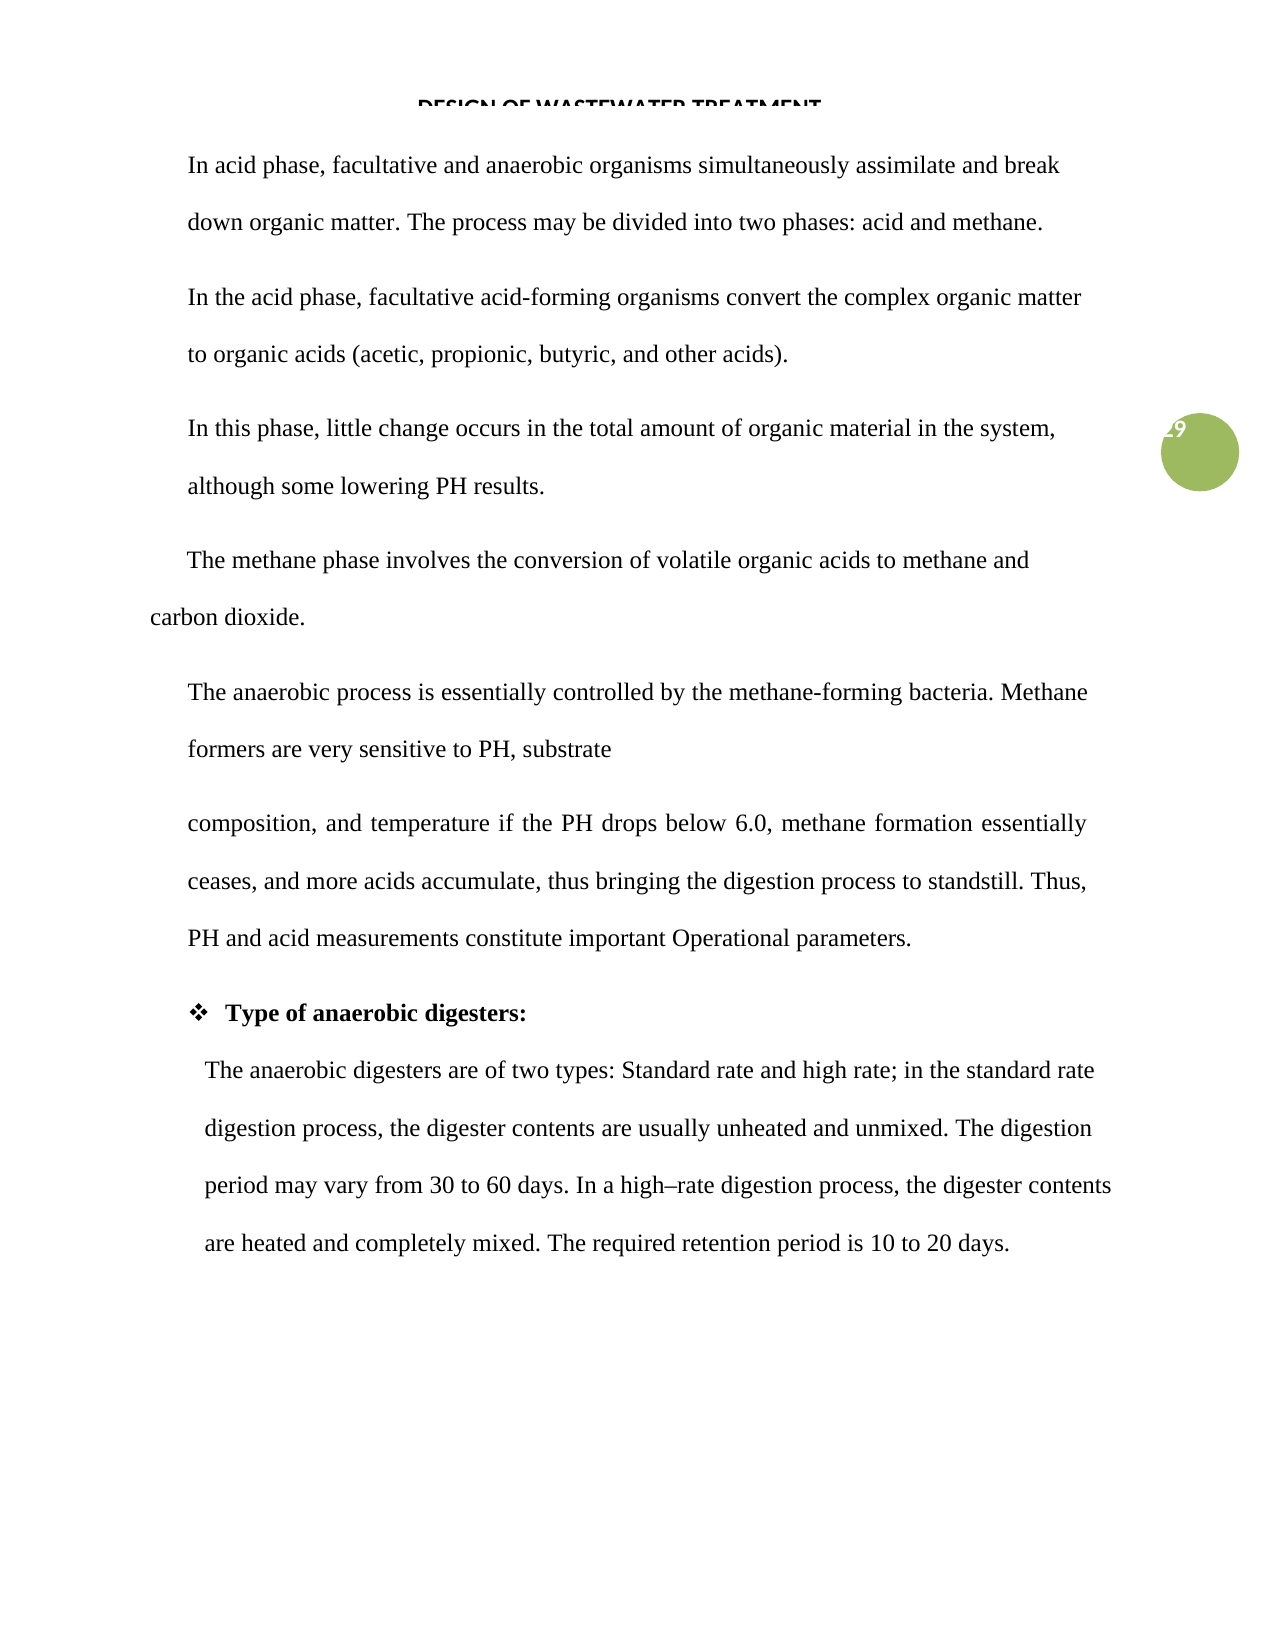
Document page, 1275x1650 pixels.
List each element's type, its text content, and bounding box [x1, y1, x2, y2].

subtitle Type of anaerobic digesters: [187, 998, 1250, 1026]
text The anaerobic digesters are of two types: Standard rate and high rate; in the standard rate digestion process, the digester contents are usually unheated and unmixed. The digestion period may vary from 30 to 60 days. In a high–rate digestion process, the digester contents are heated and completely mixed. The required retention period is 10 to 20 days. [204, 1055, 1114, 1256]
text In the acid phase, facultative acid-forming organisms convert the complex organic matter to organic acids (acetic, propionic, butyric, and other acids). [187, 282, 1090, 368]
text In acid phase, facultative and anaerobic organisms simultaneously assimilate and break down organic matter. The process may be divided into two phases: acid and methane. [187, 150, 1090, 236]
text composition, and temperature if the PH drops below 6.0, methane formation essentially ceases, and more acids accumulate, thus bringing the digestion process to standstill. Thus, PH and acid measurements constitute important Operational parameters. [187, 808, 1087, 952]
text The anaerobic process is essentially controlled by the methane-forming bacteria. Methane formers are very sensitive to PH, substrate [187, 677, 1089, 763]
text In this phase, little change occurs in the total amount of organic material in the system, although some lowering PH results. [187, 413, 1090, 500]
text The methane phase involves the conversion of volatile organic acids to methane and carbon dioxide. [150, 545, 1088, 631]
